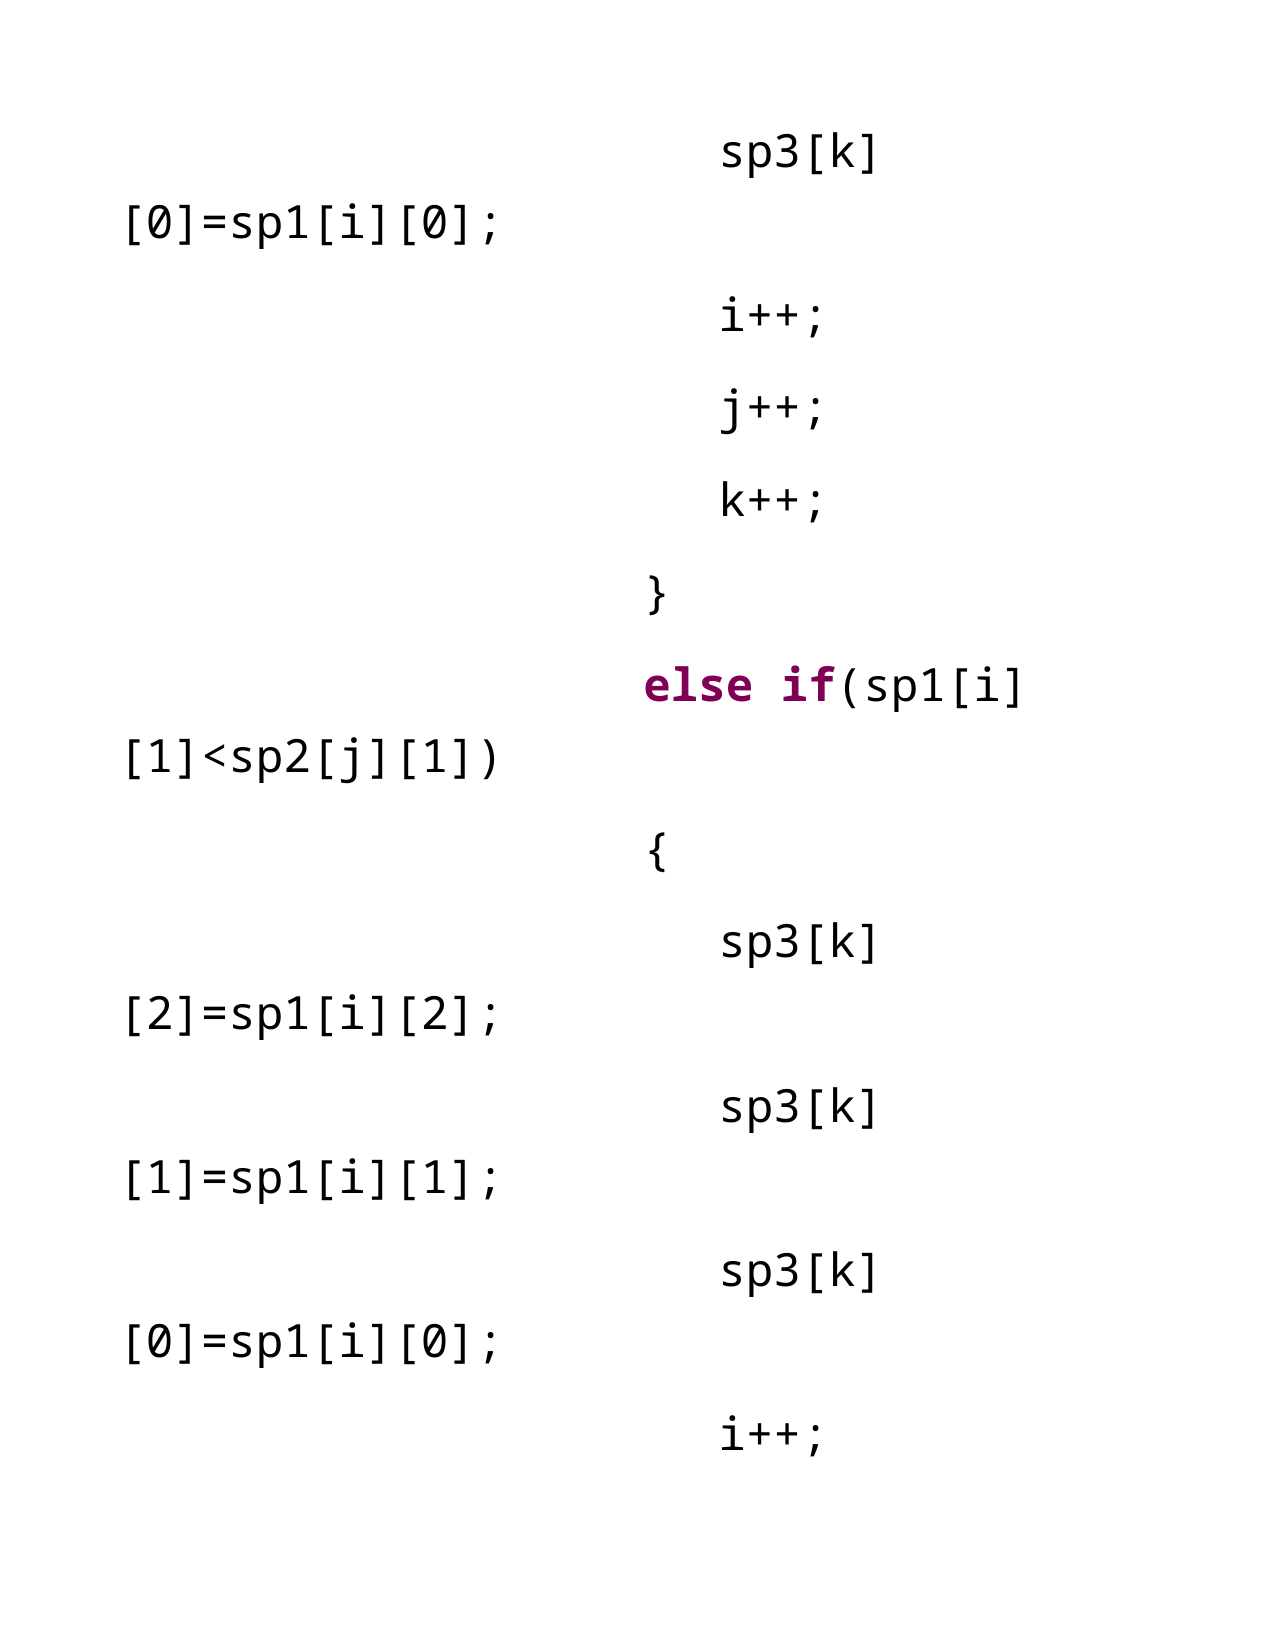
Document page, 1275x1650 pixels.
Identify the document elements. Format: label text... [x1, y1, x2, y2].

text sp3[k][0]=sp1[i][0]; [118, 1237, 1157, 1371]
text j++; [118, 375, 1157, 437]
text i++; [118, 282, 1157, 345]
text { [118, 816, 1157, 879]
text k++; [118, 467, 1157, 530]
text i++; [118, 1401, 1157, 1464]
text sp3[k][0]=sp1[i][0]; [118, 118, 1157, 252]
text else if(sp1[i][1]<sp2[j][1]) [118, 652, 1157, 786]
text sp3[k][1]=sp1[i][1]; [118, 1073, 1157, 1207]
text sp3[k][2]=sp1[i][2]; [118, 909, 1157, 1043]
text } [118, 560, 1157, 622]
